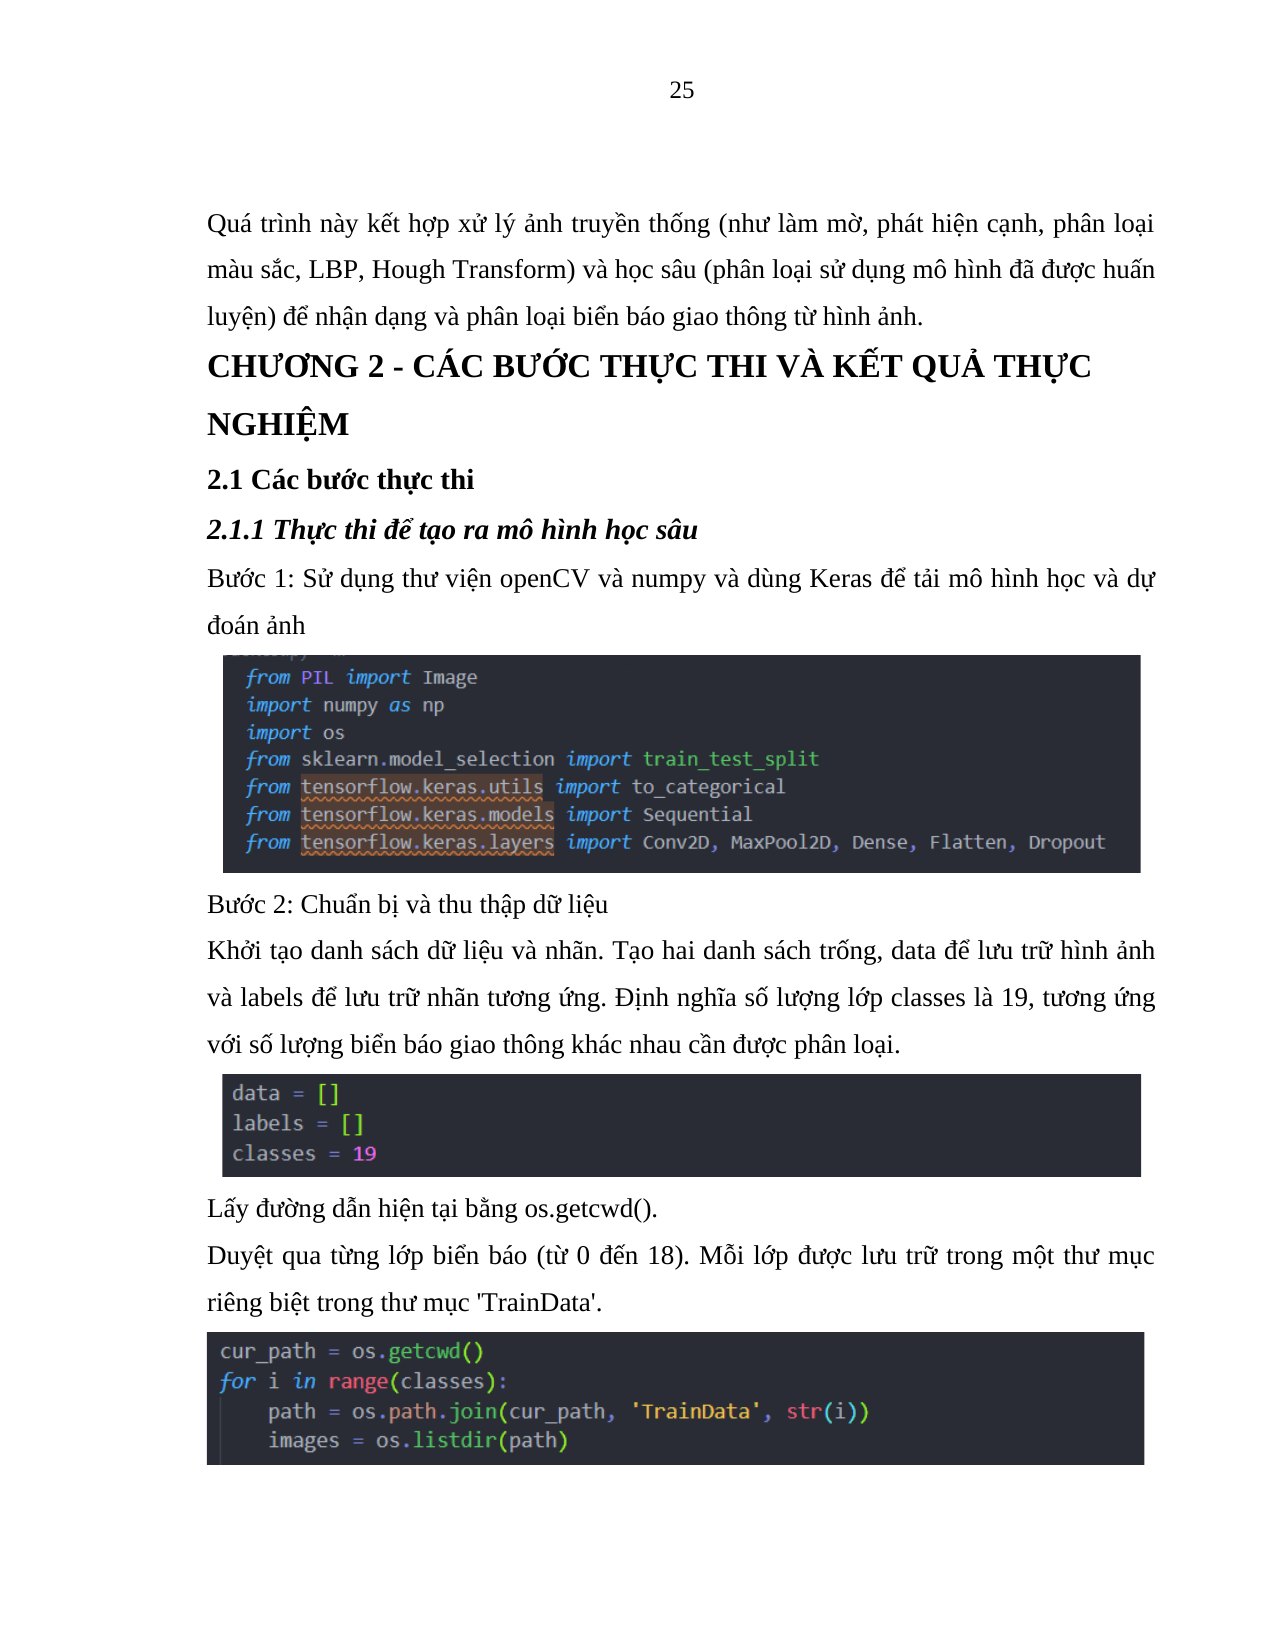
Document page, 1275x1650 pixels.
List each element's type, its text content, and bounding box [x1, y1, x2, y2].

subtitle Các bước thực thi [207, 462, 1157, 495]
text Bước 2: Chuẩn bị và thu thập dữ liệu [207, 888, 1157, 919]
text Lấy đường dẫn hiện tại bằng os.getcwd(). [207, 1192, 1157, 1223]
picture [222, 1074, 1142, 1177]
text Duyệt qua từng lớp biển báo (từ 0 đến 18). Mỗi lớp được lưu trữ trong một thư mục riêng biệt trong thư mục 'TrainData'. [207, 1239, 1157, 1317]
text Bước 1: Sử dụng thư viện openCV và numpy và dùng Keras để tải mô hình học và dự đoán ảnh [207, 562, 1157, 640]
subtitle Thực thi để tạo ra mô hình học sâu [207, 512, 1157, 546]
text Quá trình này kết hợp xử lý ảnh truyền thống (như làm mờ, phát hiện cạnh, phân loại màu sắc, LBP, Hough Transform) và học sâu (phân loại sử dụng mô hình đã được huấn luyện) để nhận dạng và phân loại biển báo giao thông từ hình ảnh. [207, 207, 1157, 331]
picture [206, 1332, 1145, 1465]
picture [223, 655, 1141, 873]
text Khởi tạo danh sách dữ liệu và nhãn. Tạo hai danh sách trống, data để lưu trữ hình ảnh và labels để lưu trữ nhãn tương ứng. Định nghĩa số lượng lớp classes là 19, tương ứng với số lượng biển báo giao thông khác nhau cần được phân loại. [207, 934, 1157, 1059]
subtitle CÁC BƯỚC THỰC THI VÀ KẾT QUẢ THỰC NGHIỆM [207, 347, 1157, 443]
